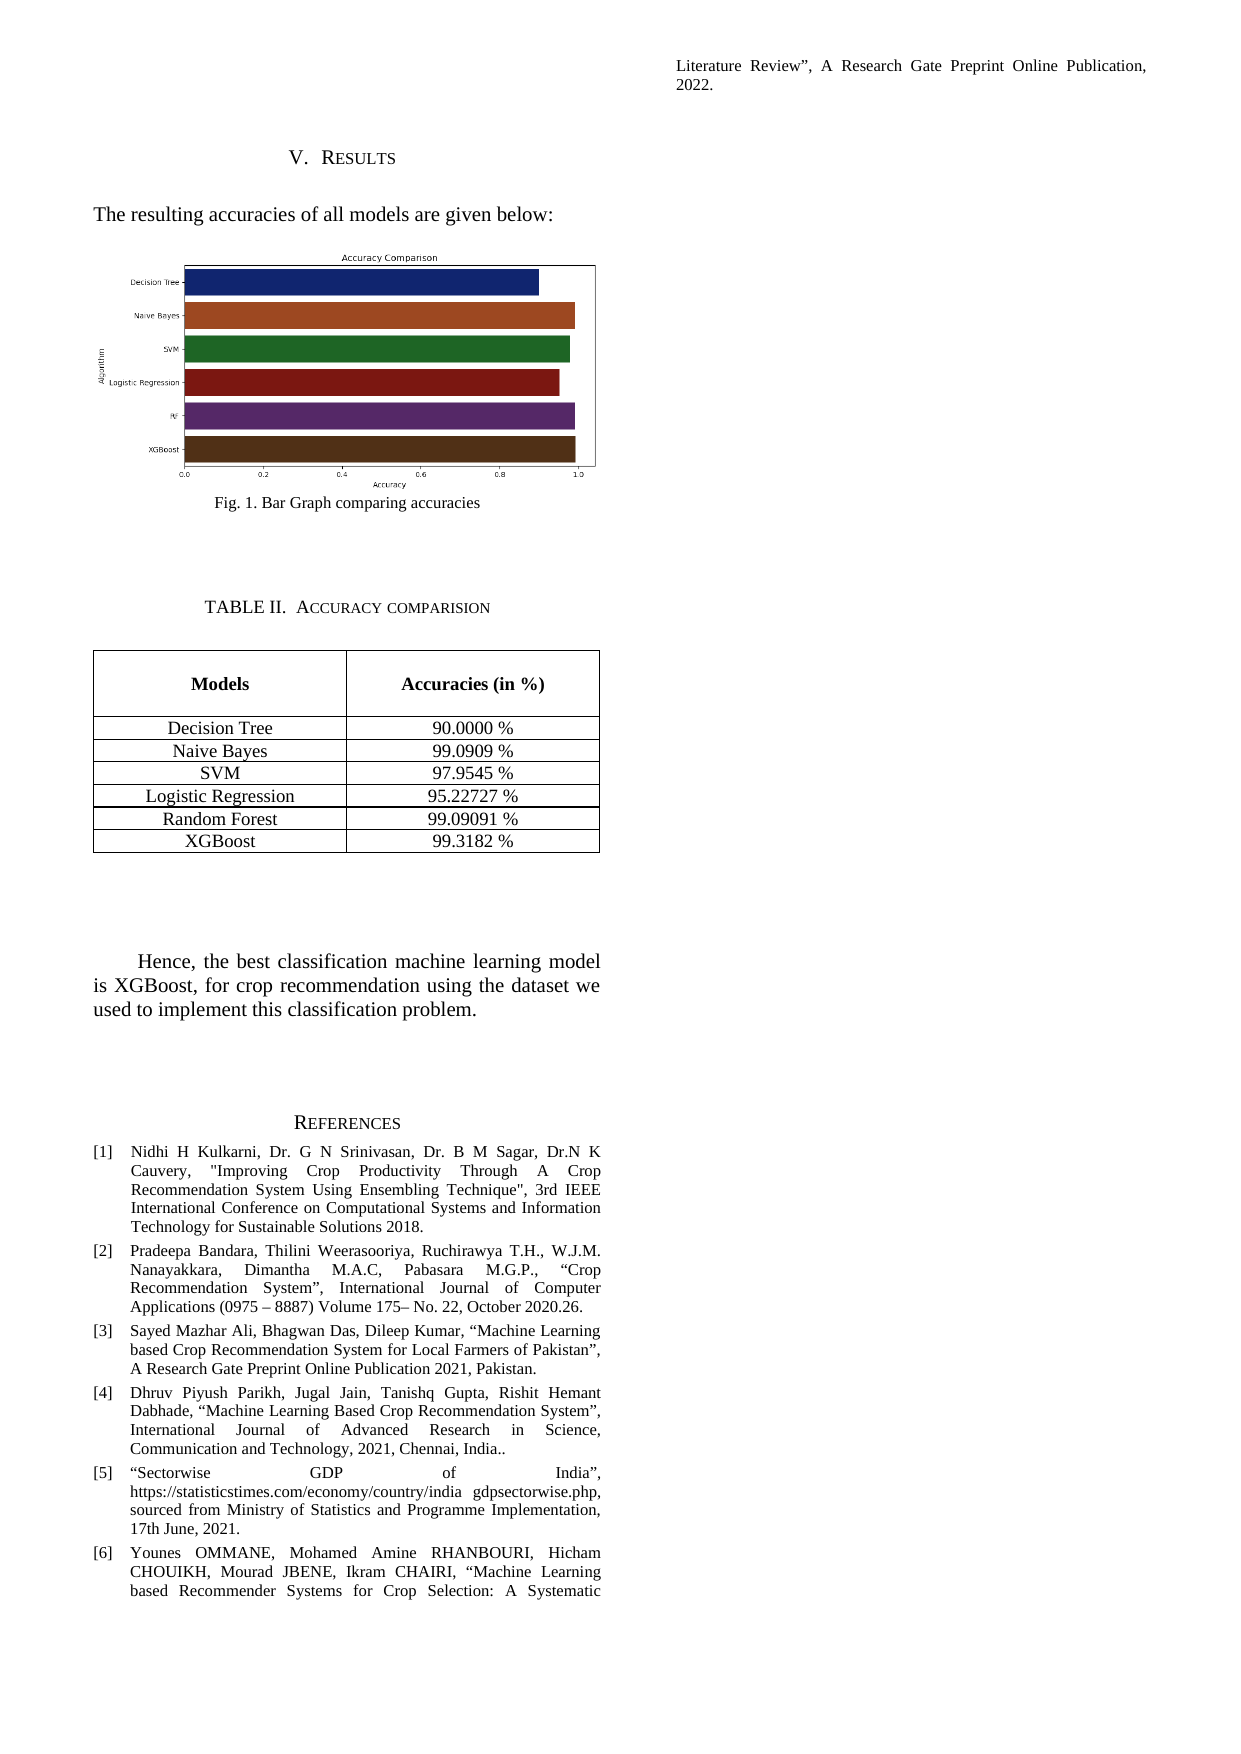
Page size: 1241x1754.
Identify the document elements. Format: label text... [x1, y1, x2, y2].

table_cell 99.09091 % [347, 808, 599, 829]
subtitle Results [93, 145, 601, 169]
text Sayed Mazhar Ali, Bhagwan Das, Dileep Kumar, “Machine Learning based Crop Recommendation System for Local Farmers of Pakistan”, A Research Gate Preprint Online Publication 2021, Pakistan. [93, 1322, 601, 1378]
table_cell XGBoost [94, 830, 346, 852]
text Fig. 1. Bar Graph comparing accuracies [93, 493, 601, 512]
text Nidhi H Kulkarni, Dr. G N Srinivasan, Dr. B M Sagar, Dr.N K Cauvery, "Improving Crop Productivity Through A Crop Recommendation System Using Ensembling Technique", 3rd IEEE International Conference on Computational Systems and Information Technology for Sustainable Solutions 2018. [93, 1142, 601, 1236]
table_cell Naive Bayes [94, 740, 346, 761]
table_cell 95.22727 % [347, 785, 599, 806]
text Hence, the best classification machine learning model is XGBoost, for crop recommendation using the dataset we used to implement this classification problem. [93, 949, 601, 1021]
table_cell SVM [94, 762, 346, 784]
table_cell 99.0909 % [347, 740, 599, 761]
text Pradeepa Bandara, Thilini Weerasooriya, Ruchirawya T.H., W.J.M. Nanayakkara, Dimantha M.A.C, Pabasara M.G.P., “Crop Recommendation System”, International Journal of Computer Applications (0975 – 8887) Volume 175– No. 22, October 2020.26. [93, 1241, 601, 1316]
table_cell 99.3182 % [347, 830, 599, 852]
text Dhruv Piyush Parikh, Jugal Jain, Tanishq Gupta, Rishit Hemant Dabhade, “Machine Learning Based Crop Recommendation System”, International Journal of Advanced Research in Science, Communication and Technology, 2021, Chennai, India.. [93, 1383, 601, 1458]
text Younes OMMANE, Mohamed Amine RHANBOURI, Hicham CHOUIKH, Mourad JBENE, Ikram CHAIRI, “Machine Learning based Recommender Systems for Crop Selection: A Systematic Literature Review”, A Research Gate Preprint Online Publication, 2022. [93, 1543, 601, 1600]
text The resulting accuracies of all models are given below: [93, 202, 601, 226]
table_cell Decision Tree [94, 717, 346, 739]
subtitle TABLE II. Accuracy comparision [93, 596, 601, 618]
table_cell Random Forest [94, 808, 346, 829]
subtitle References [93, 1110, 601, 1134]
table_cell 97.9545 % [347, 762, 599, 784]
table_header Models [94, 651, 346, 716]
text Younes OMMANE, Mohamed Amine RHANBOURI, Hicham CHOUIKH, Mourad JBENE, Ikram CHAIRI, “Machine Learning based Recommender Systems for Crop Selection: A Systematic Literature Review”, A Research Gate Preprint Online Publication, 2022. [639, 56, 1147, 94]
picture [93, 249, 600, 494]
text “Sectorwise GDP of India”, https://statisticstimes.com/economy/country/india gdpsectorwise.php, sourced from Ministry of Statistics and Programme Implementation, 17th June, 2021. [93, 1463, 601, 1538]
table_cell 90.0000 % [347, 717, 599, 739]
table_header Accuracies (in %) [347, 651, 599, 716]
table_cell Logistic Regression [94, 785, 346, 806]
